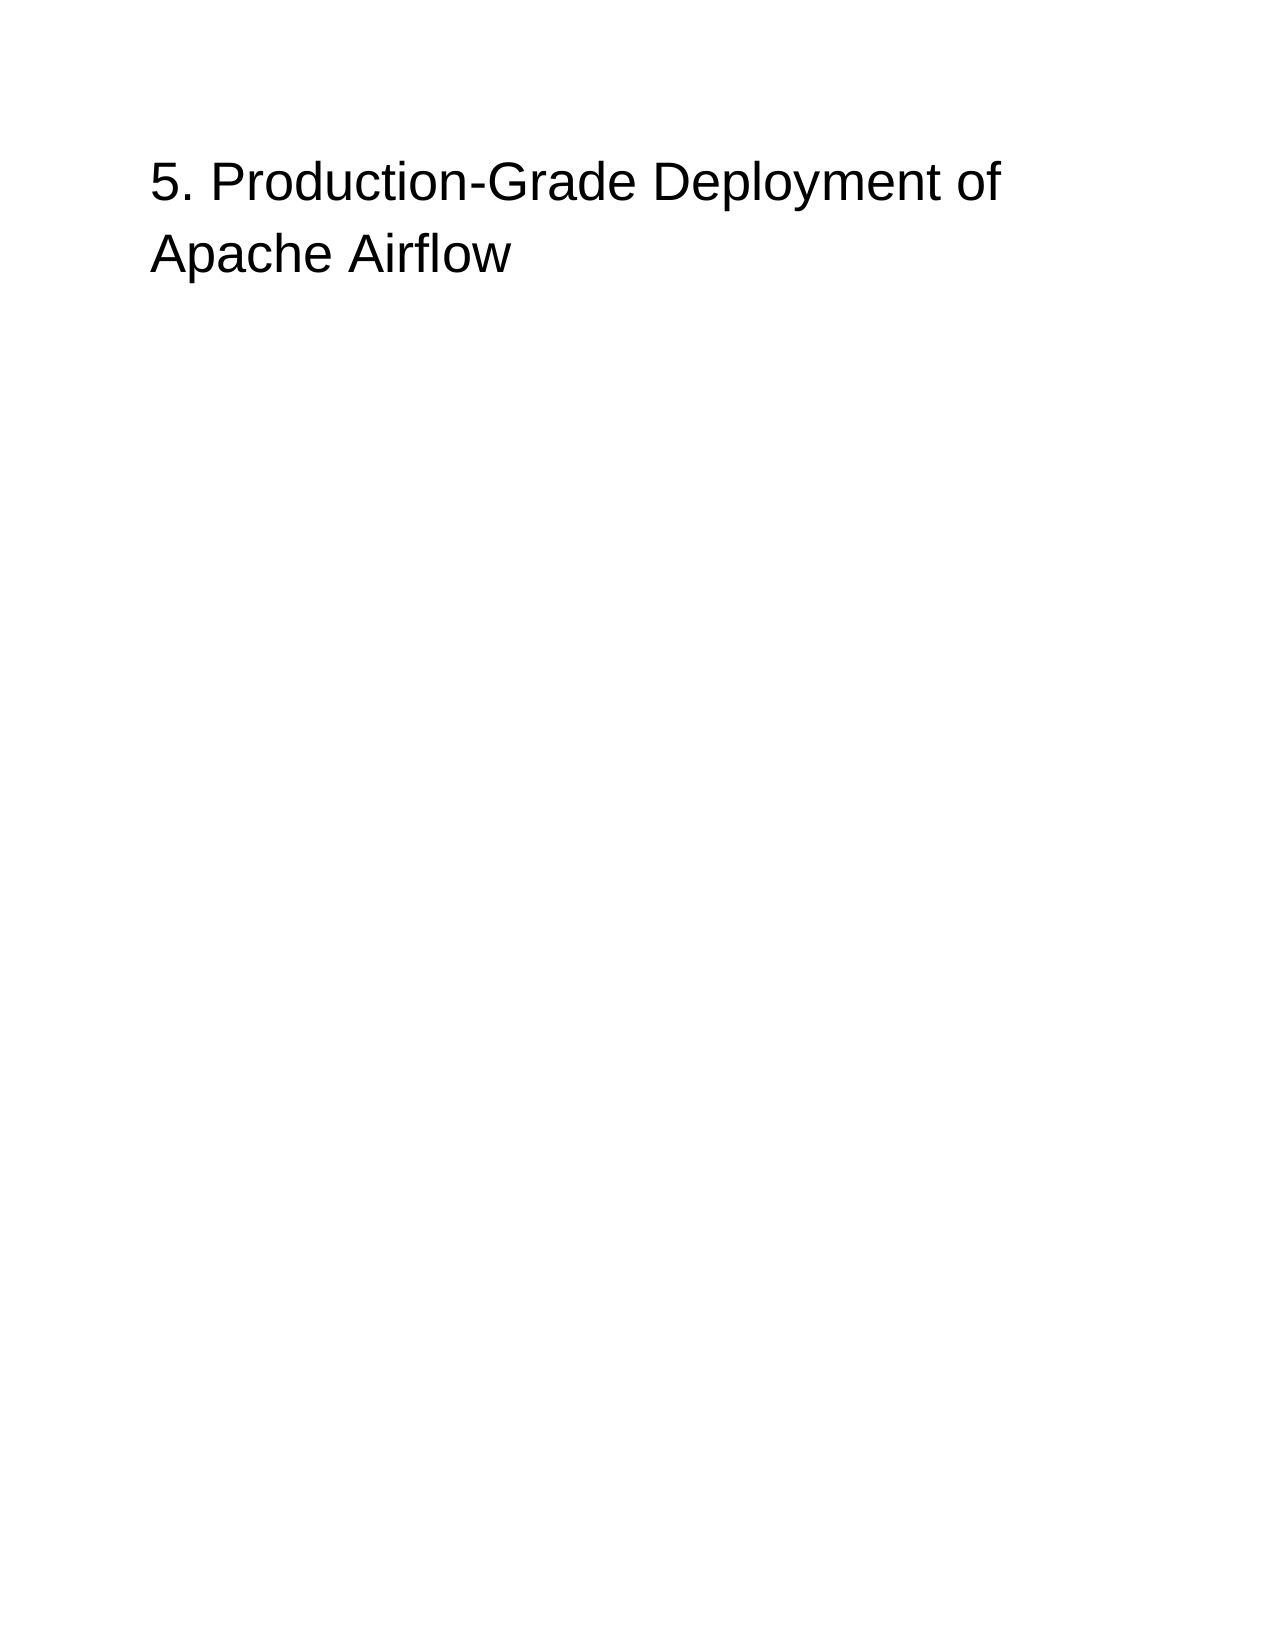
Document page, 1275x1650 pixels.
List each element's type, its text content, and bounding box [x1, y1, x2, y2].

title 5. Production-Grade Deployment of Apache Airflow [150, 150, 1125, 284]
